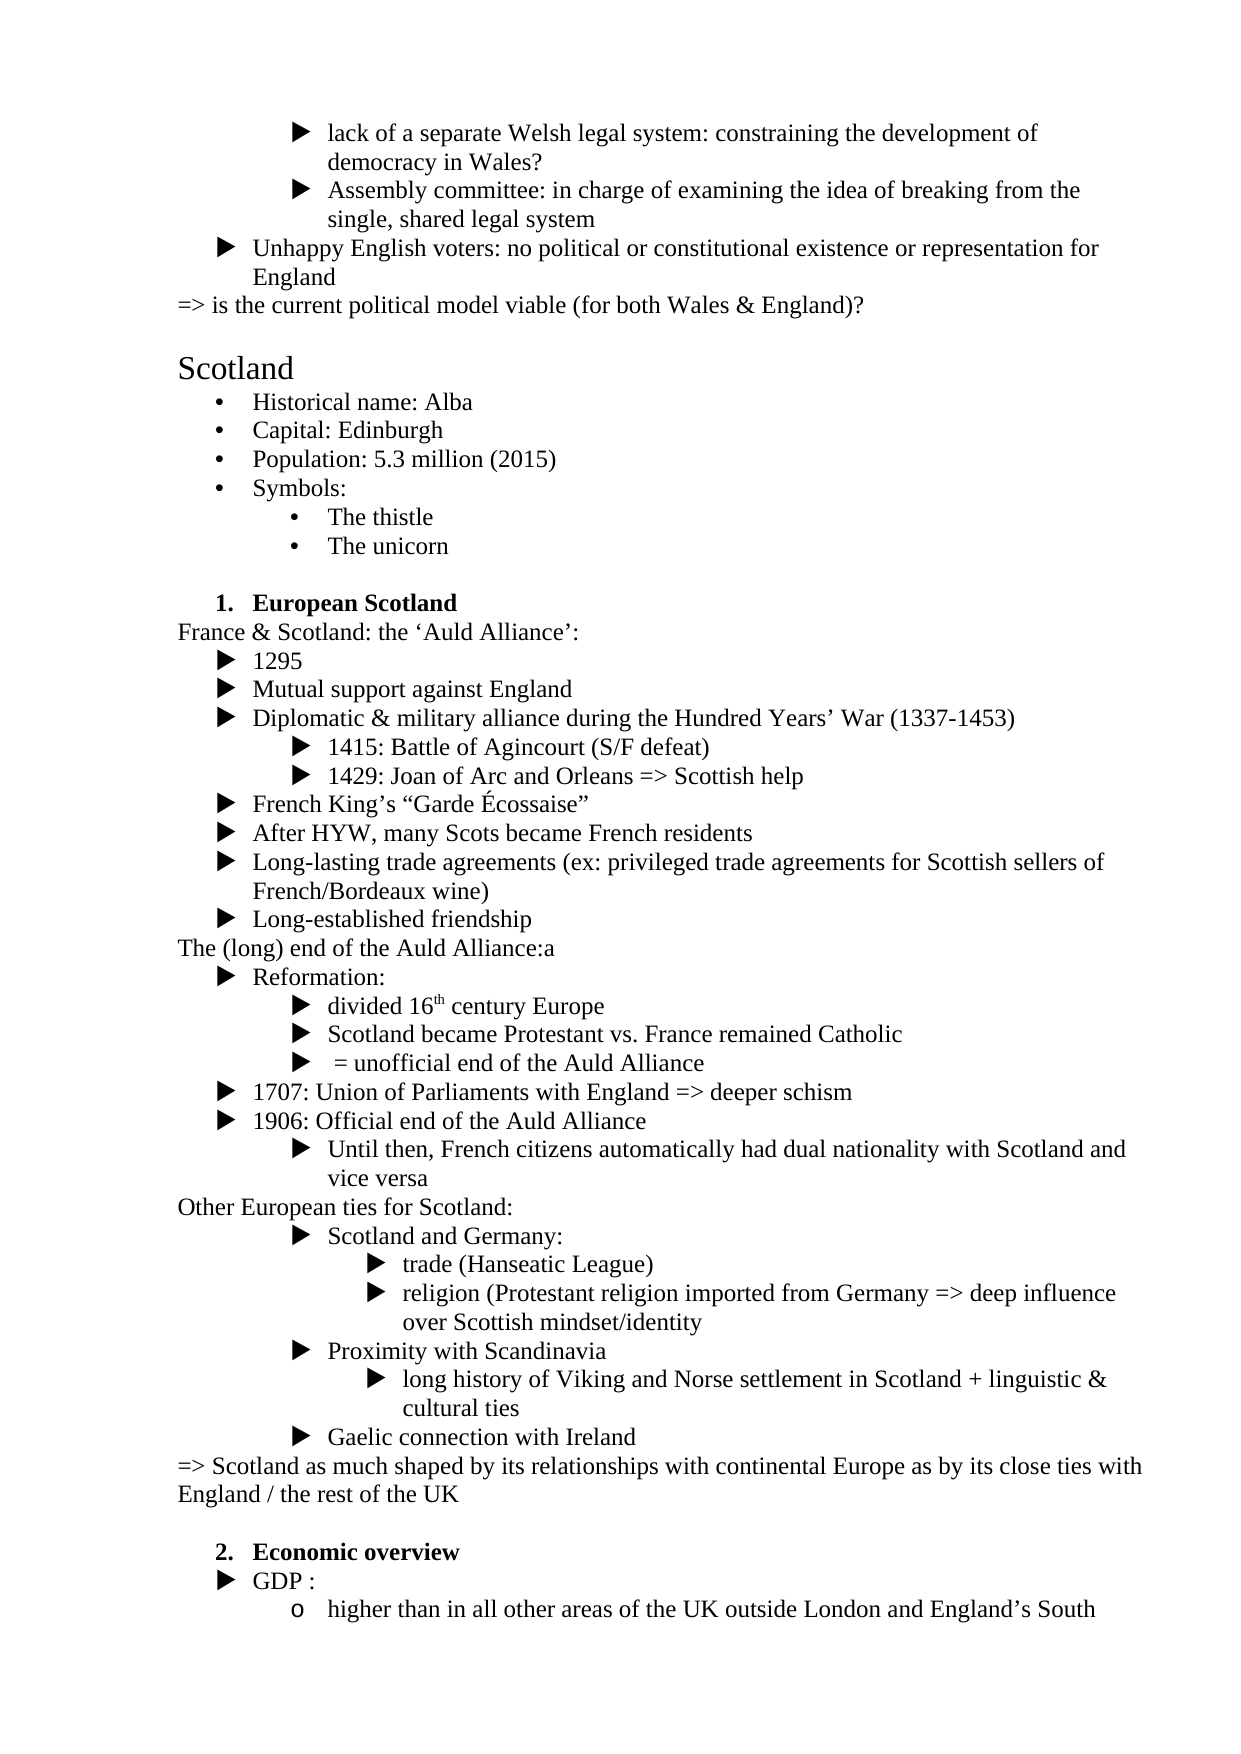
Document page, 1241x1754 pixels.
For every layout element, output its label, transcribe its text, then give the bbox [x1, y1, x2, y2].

list 1707: Union of Parliaments with England => deeper schism [215, 1077, 1152, 1106]
list Proximity with Scandinavia [290, 1336, 1152, 1364]
list French King’s “Garde Écossaise” [215, 789, 1152, 818]
text Scotland [177, 348, 1152, 386]
list Gaelic connection with Ireland [290, 1422, 1152, 1451]
list 1415: Battle of Agincourt (S/F defeat) [290, 732, 1152, 761]
list Reformation: [215, 962, 1152, 991]
list Scotland became Protestant vs. France remained Catholic [290, 1019, 1152, 1048]
text France & Scotland: the ‘Auld Alliance’: [177, 617, 1152, 646]
list Economic overview [215, 1537, 1152, 1566]
text => Scotland as much shaped by its relationships with continental Europe as by its close ties with England / the rest of the UK [177, 1451, 1152, 1508]
list = unofficial end of the Auld Alliance [290, 1048, 1152, 1077]
list Population: 5.3 million (2015) [215, 444, 1152, 473]
list The thistle [290, 502, 1152, 531]
list Long-established friendship [215, 904, 1152, 933]
list Symbols: [215, 473, 1152, 502]
list 1429: Joan of Arc and Orleans => Scottish help [290, 761, 1152, 789]
list Unhappy English voters: no political or constitutional existence or representation for England [215, 233, 1152, 291]
list higher than in all other areas of the UK outside London and England’s South [290, 1594, 1152, 1625]
list divided 16th century Europe [290, 991, 1152, 1019]
list 1295 [215, 646, 1152, 674]
list The unicorn [290, 531, 1152, 559]
text => is the current political model viable (for both Wales & England)? [177, 291, 1152, 319]
list After HYW, many Scots became French residents [215, 818, 1152, 847]
list Long-lasting trade agreements (ex: privileged trade agreements for Scottish sellers of French/Bordeaux wine) [215, 847, 1152, 904]
list Diplomatic & military alliance during the Hundred Years’ War (1337-1453) [215, 703, 1152, 732]
list Capital: Edinburgh [215, 415, 1152, 444]
list Assembly committee: in charge of examining the idea of breaking from the single, shared legal system [290, 176, 1152, 233]
list Mutual support against England [215, 674, 1152, 703]
list Until then, French citizens automatically had dual nationality with Scotland and vice versa [290, 1134, 1152, 1192]
list lack of a separate Welsh legal system: constraining the development of democracy in Wales? [290, 118, 1152, 176]
text Other European ties for Scotland: [177, 1192, 1152, 1221]
list Scotland and Germany: [290, 1221, 1152, 1249]
text The (long) end of the Auld Alliance:a [177, 933, 1152, 962]
list long history of Viking and Norse settlement in Scotland + linguistic & cultural ties [365, 1364, 1152, 1422]
list 1906: Official end of the Auld Alliance [215, 1106, 1152, 1134]
list European Scotland [215, 588, 1152, 617]
list Historical name: Alba [215, 386, 1152, 415]
list trade (Hanseatic League) [365, 1249, 1152, 1278]
list religion (Protestant religion imported from Germany => deep influence over Scottish mindset/identity [365, 1278, 1152, 1336]
list GDP : [215, 1566, 1152, 1594]
